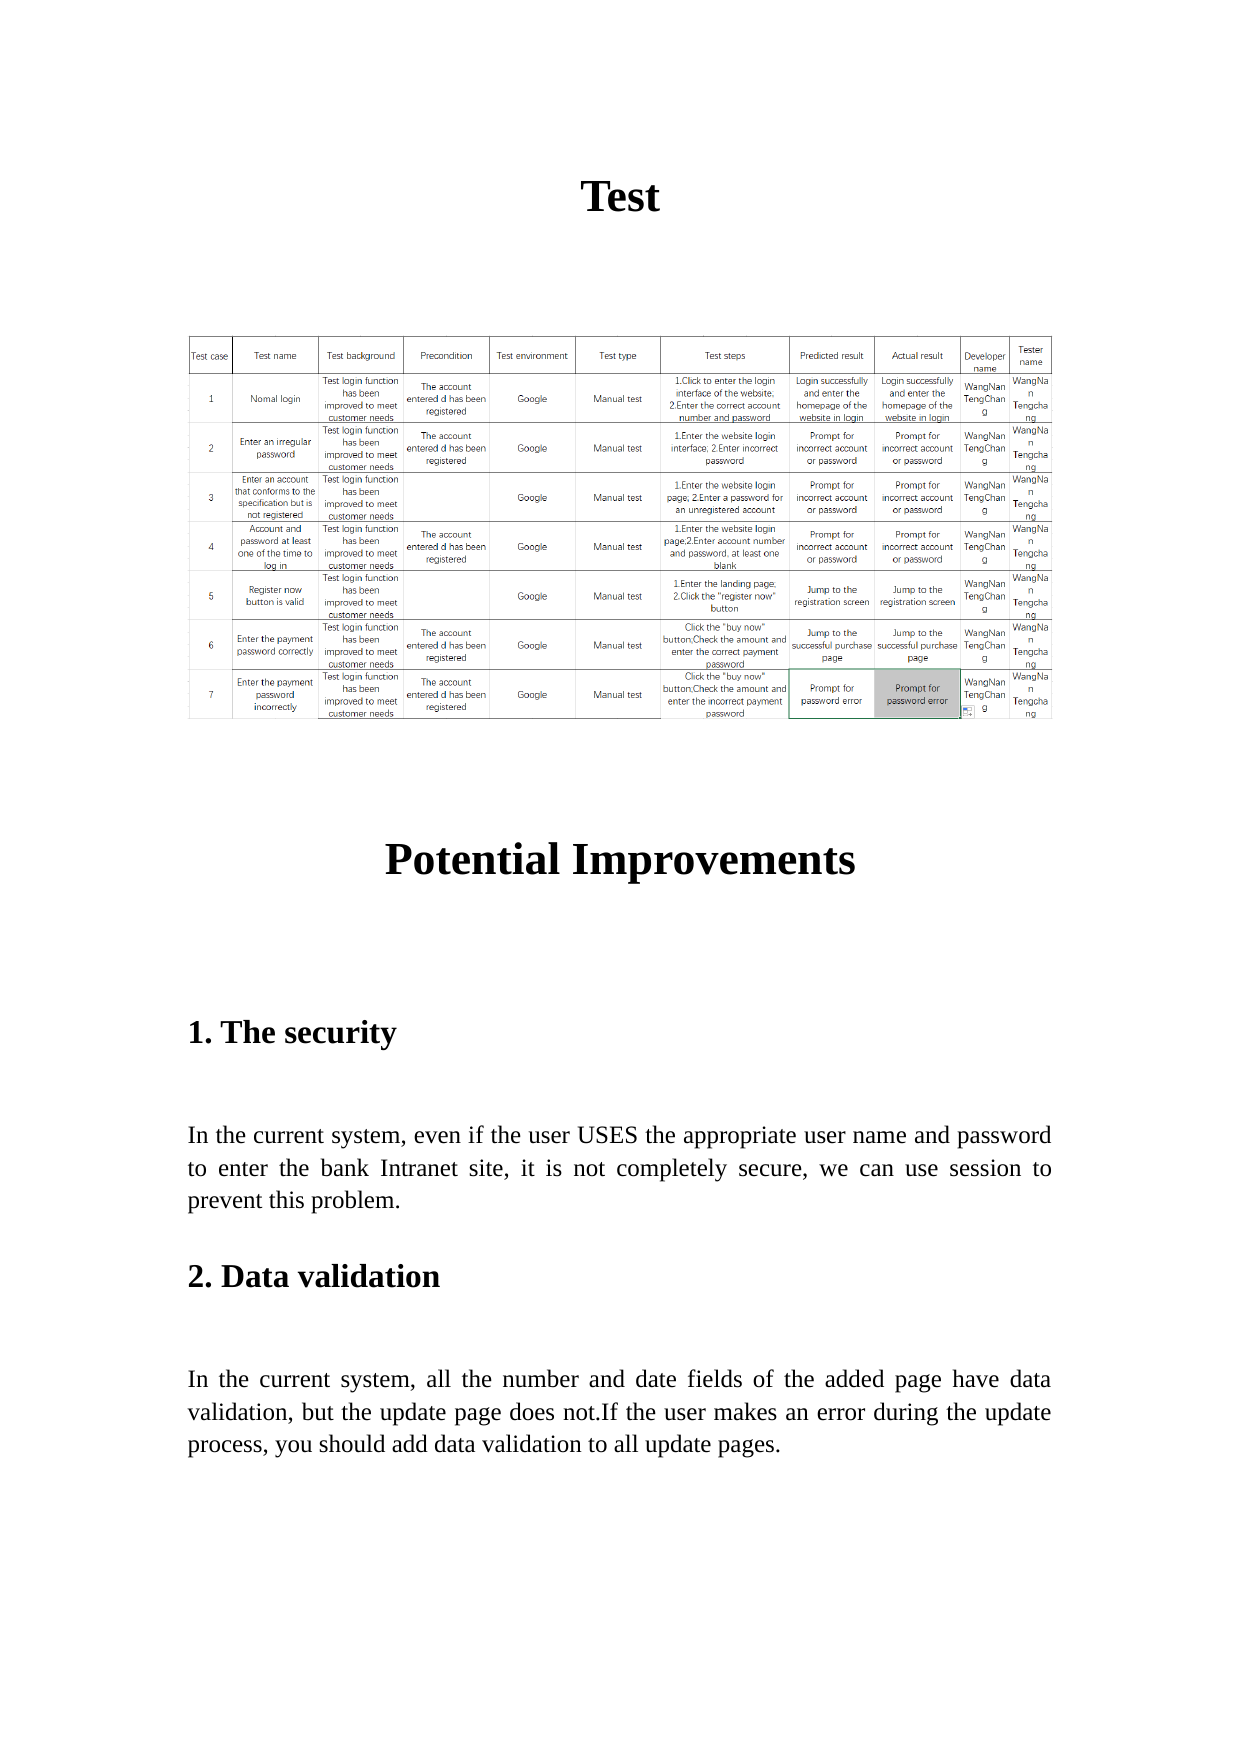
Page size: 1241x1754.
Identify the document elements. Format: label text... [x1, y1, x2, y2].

text In the current system, even if the user USES the appropriate user name and password to enter the bank Intranet site, it is not completely secure, we can use session to prevent this problem. [187, 1118, 1053, 1216]
text In the current system, all the number and date fields of the added page have data validation, but the update page does not.If the user makes an error during the update process, you should add data validation to all update pages. [187, 1362, 1053, 1460]
subtitle Test [187, 162, 1053, 227]
subtitle 2. Data validation [187, 1243, 1053, 1308]
subtitle Potential Improvements [187, 826, 1053, 891]
picture [187, 335, 1053, 719]
subtitle 1. The security [187, 999, 1053, 1064]
